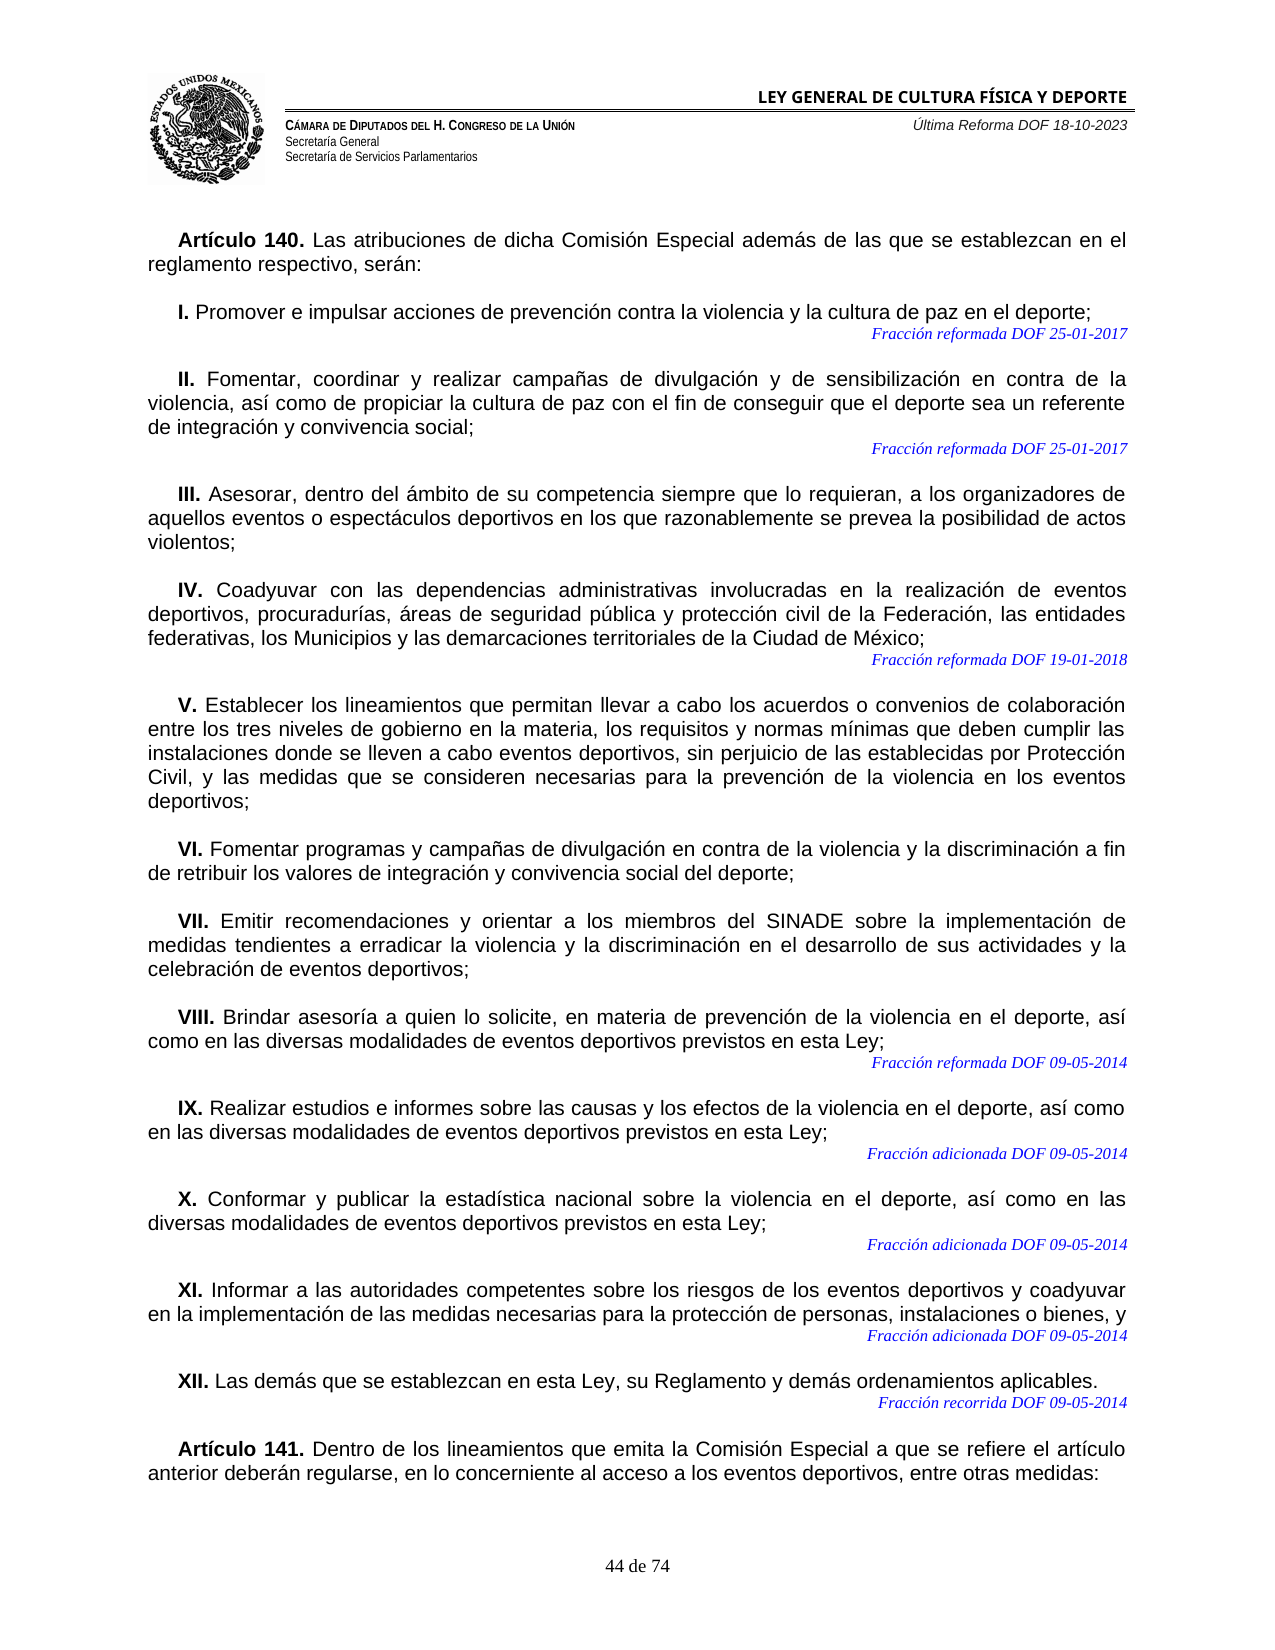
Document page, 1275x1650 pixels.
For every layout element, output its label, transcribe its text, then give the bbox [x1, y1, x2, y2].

text V. Establecer los lineamientos que permitan llevar a cabo los acuerdos o convenios de colaboración entre los tres niveles de gobierno en la materia, los requisitos y normas mínimas que deben cumplir las instalaciones donde se lleven a cabo eventos deportivos, sin perjuicio de las establecidas por Protección Civil, y las medidas que se consideren necesarias para la prevención de la violencia en los eventos deportivos; [148, 693, 1127, 813]
text III. Asesorar, dentro del ámbito de su competencia siempre que lo requieran, a los organizadores de aquellos eventos o espectáculos deportivos en los que razonablemente se prevea la posibilidad de actos violentos; [148, 482, 1127, 554]
text Fracción recorrida DOF 09-05-2014 [148, 1393, 1127, 1412]
text IV. Coadyuvar con las dependencias administrativas involucradas en la realización de eventos deportivos, procuradurías, áreas de seguridad pública y protección civil de la Federación, las entidades federativas, los Municipios y las demarcaciones territoriales de la Ciudad de México; [148, 578, 1127, 650]
text VIII. Brindar asesoría a quien lo solicite, en materia de prevención de la violencia en el deporte, así como en las diversas modalidades de eventos deportivos previstos en esta Ley; [148, 1004, 1127, 1052]
text Fracción reformada DOF 19-01-2018 [148, 650, 1127, 669]
text Fracción adicionada DOF 09-05-2014 [148, 1235, 1127, 1254]
text IX. Realizar estudios e informes sobre las causas y los efectos de la violencia en el deporte, así como en las diversas modalidades de eventos deportivos previstos en esta Ley; [148, 1096, 1127, 1144]
text VI. Fomentar programas y campañas de divulgación en contra de la violencia y la discriminación a fin de retribuir los valores de integración y convivencia social del deporte; [148, 837, 1127, 885]
text Fracción reformada DOF 09-05-2014 [148, 1052, 1127, 1072]
text Fracción adicionada DOF 09-05-2014 [148, 1326, 1127, 1345]
text Fracción adicionada DOF 09-05-2014 [148, 1144, 1127, 1163]
text XI. Informar a las autoridades competentes sobre los riesgos de los eventos deportivos y coadyuvar en la implementación de las medidas necesarias para la protección de personas, instalaciones o bienes, y [148, 1278, 1127, 1326]
text Fracción reformada DOF 25-01-2017 [148, 324, 1127, 343]
text II. Fomentar, coordinar y realizar campañas de divulgación y de sensibilización en contra de la violencia, así como de propiciar la cultura de paz con el fin de conseguir que el deporte sea un referente de integración y convivencia social; [148, 367, 1127, 439]
text I. Promover e impulsar acciones de prevención contra la violencia y la cultura de paz en el deporte; [148, 300, 1127, 324]
text X. Conformar y publicar la estadística nacional sobre la violencia en el deporte, así como en las diversas modalidades de eventos deportivos previstos en esta Ley; [148, 1187, 1127, 1235]
text Fracción reformada DOF 25-01-2017 [148, 439, 1127, 458]
text Artículo 141. Dentro de los lineamientos que emita la Comisión Especial a que se refiere el artículo anterior deberán regularse, en lo concerniente al acceso a los eventos deportivos, entre otras medidas: [148, 1436, 1127, 1484]
text Artículo 140. Las atribuciones de dicha Comisión Especial además de las que se establezcan en el reglamento respectivo, serán: [148, 228, 1127, 276]
text VII. Emitir recomendaciones y orientar a los miembros del SINADE sobre la implementación de medidas tendientes a erradicar la violencia y la discriminación en el desarrollo de sus actividades y la celebración de eventos deportivos; [148, 909, 1127, 981]
text XII. Las demás que se establezcan en esta Ley, su Reglamento y demás ordenamientos aplicables. [148, 1369, 1127, 1393]
